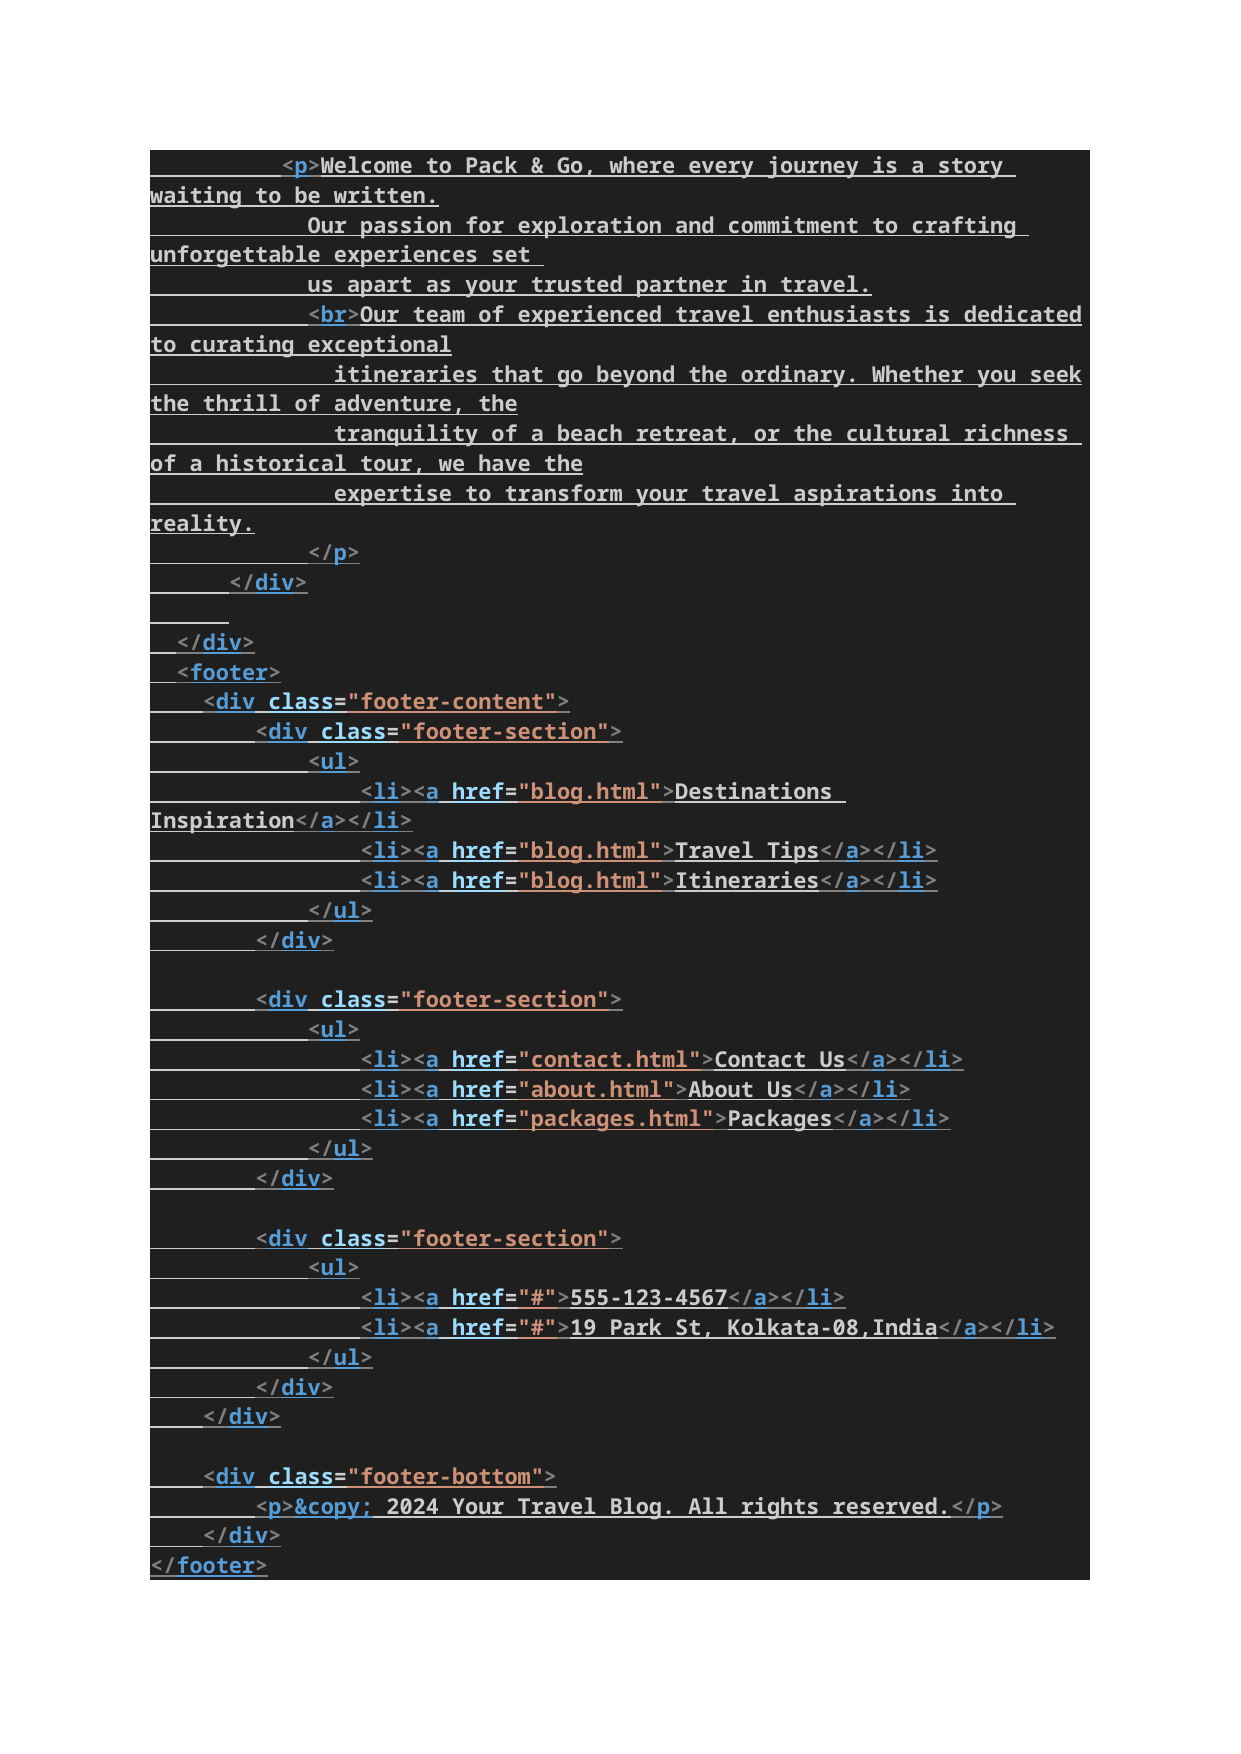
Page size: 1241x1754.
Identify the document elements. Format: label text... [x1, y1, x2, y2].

text Our passion for exploration and commitment to crafting unforgettable experiences set [150, 209, 1090, 269]
text </div> [150, 627, 1090, 656]
text <li><a href="#">555-123-4567</a></li> [150, 1282, 1090, 1312]
text <div class="footer-content"> [150, 686, 1090, 716]
text <br>Our team of experienced travel enthusiasts is dedicated to curating exceptional [150, 299, 1090, 358]
text </ul> [150, 1342, 1090, 1371]
text </p> [150, 537, 1090, 567]
text <li><a href="about.html">About Us</a></li> [150, 1073, 1090, 1103]
text tranquility of a beach retreat, or the cultural richness of a historical tour, we have the [150, 418, 1090, 478]
text <li><a href="contact.html">Contact Us</a></li> [150, 1044, 1090, 1073]
text </div> [150, 1371, 1090, 1401]
text <footer> [150, 656, 1090, 686]
text </div> [150, 1401, 1090, 1431]
text us apart as your trusted partner in travel. [150, 269, 1090, 299]
text <ul> [150, 1014, 1090, 1044]
text <div class="footer-section"> [150, 716, 1090, 746]
text </div> [150, 924, 1090, 954]
text </div> [150, 567, 1090, 597]
text <div class="footer-section"> [150, 984, 1090, 1014]
text <div class="footer-bottom"> [150, 1461, 1090, 1491]
text </div> [150, 1163, 1090, 1193]
text <p>&copy; 2024 Your Travel Blog. All rights reserved.</p> [150, 1491, 1090, 1520]
text expertise to transform your travel aspirations into reality. [150, 478, 1090, 537]
text <ul> [150, 1252, 1090, 1282]
text <div class="footer-section"> [150, 1222, 1090, 1252]
text <li><a href="blog.html">Destinations Inspiration</a></li> [150, 776, 1090, 835]
text </footer> [150, 1550, 1090, 1580]
text itineraries that go beyond the ordinary. Whether you seek the thrill of adventure, the [150, 358, 1090, 418]
text </ul> [150, 1133, 1090, 1163]
text <ul> [150, 746, 1090, 776]
text <li><a href="blog.html">Travel Tips</a></li> [150, 835, 1090, 865]
text <li><a href="#">19 Park St, Kolkata-08,India</a></li> [150, 1312, 1090, 1342]
text </ul> [150, 895, 1090, 924]
text <p>Welcome to Pack & Go, where every journey is a story waiting to be written. [150, 150, 1090, 209]
text <li><a href="blog.html">Itineraries</a></li> [150, 865, 1090, 895]
text </div> [150, 1520, 1090, 1550]
text <li><a href="packages.html">Packages</a></li> [150, 1103, 1090, 1133]
